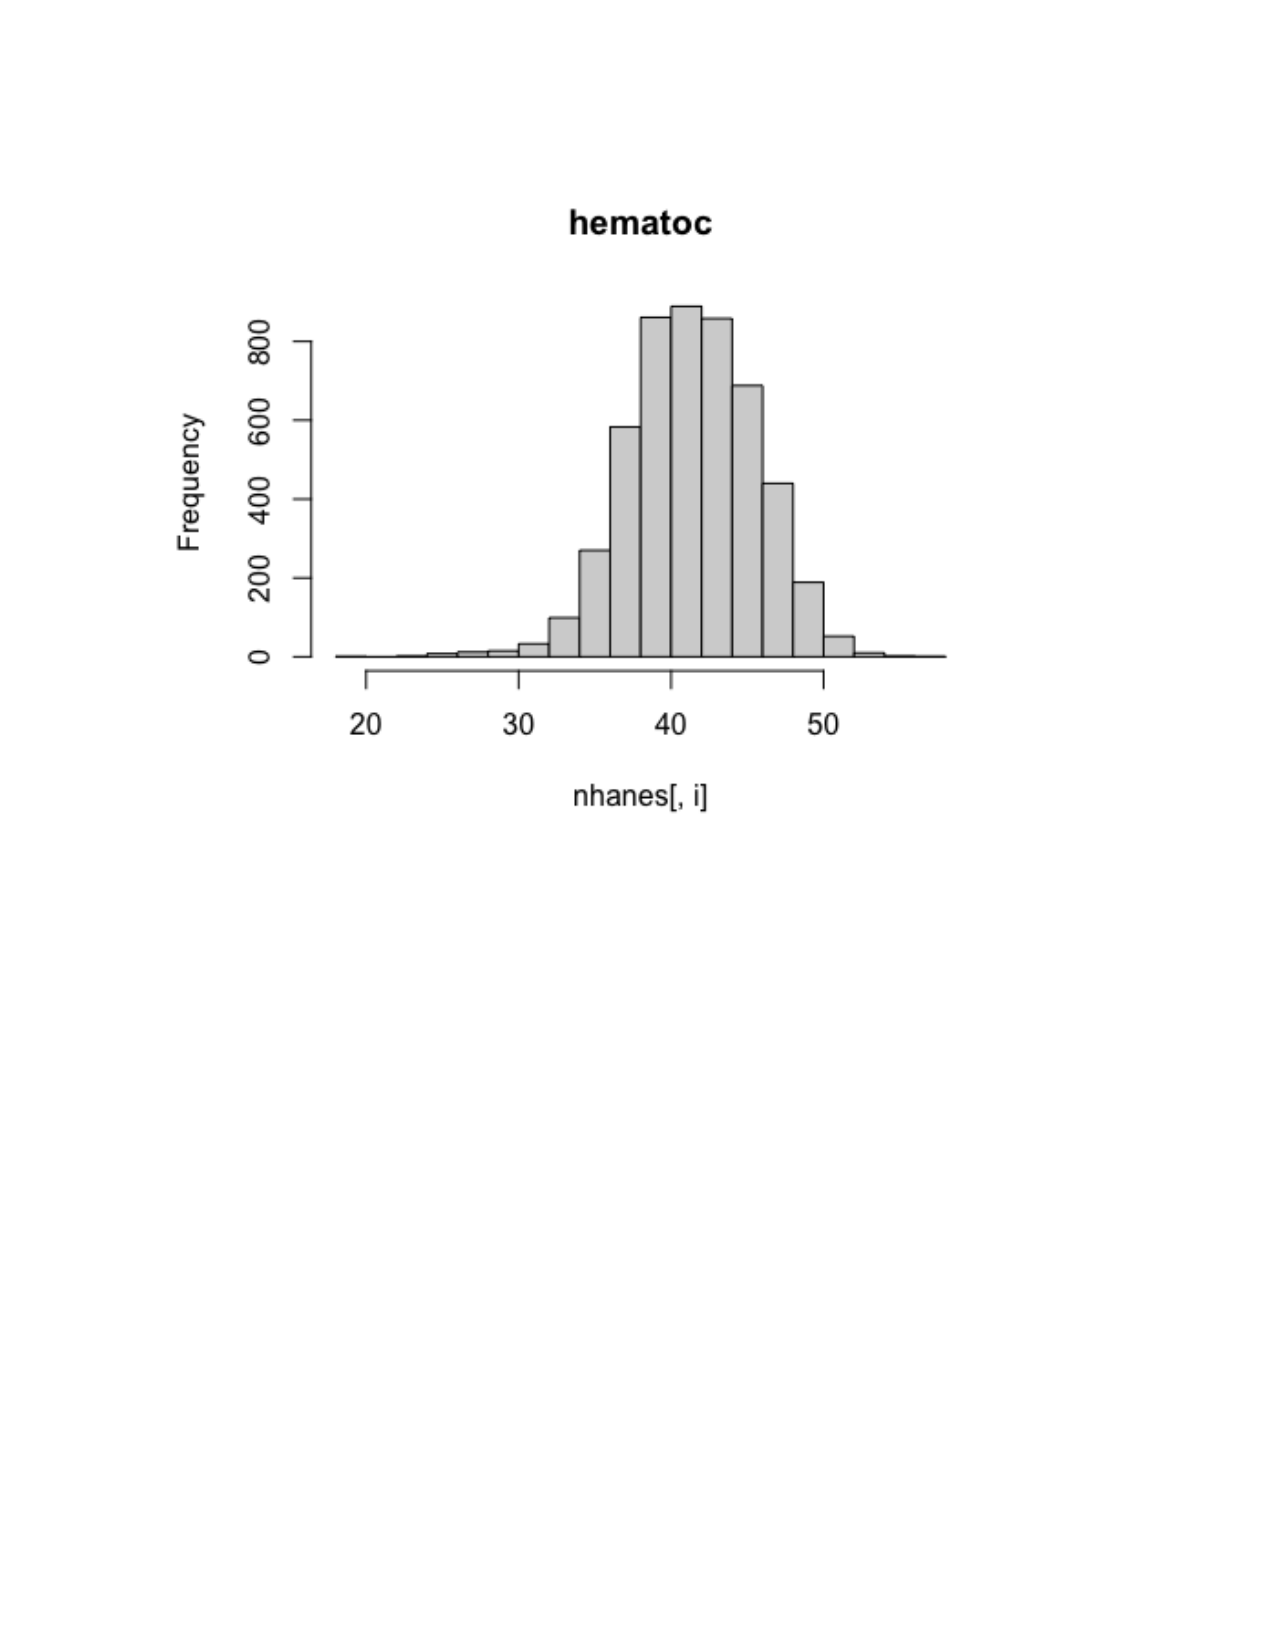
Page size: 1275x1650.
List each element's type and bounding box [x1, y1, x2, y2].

picture [168, 150, 1044, 850]
